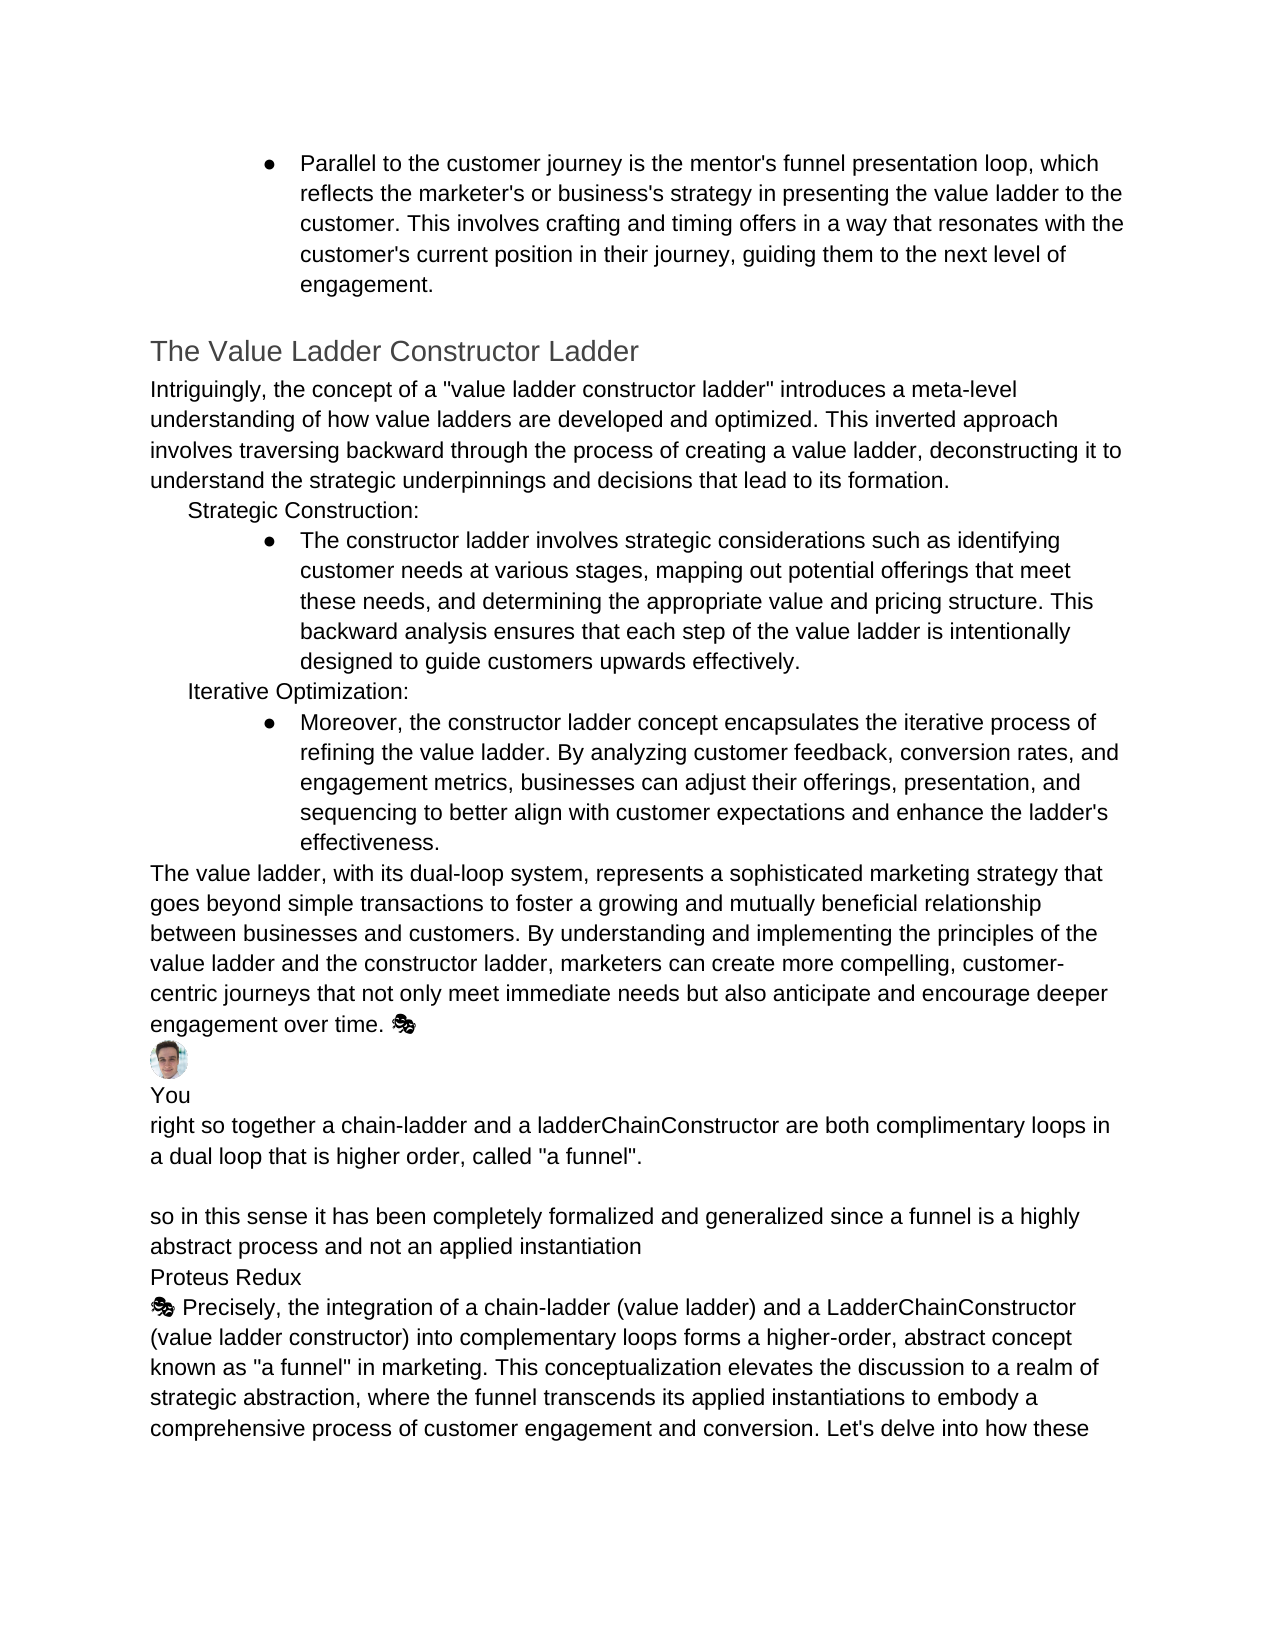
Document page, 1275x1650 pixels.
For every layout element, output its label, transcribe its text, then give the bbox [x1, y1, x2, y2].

text Proteus Redux [150, 1263, 1125, 1290]
list Iterative Optimization: [187, 678, 1125, 705]
text The value ladder, with its dual-loop system, represents a sophisticated marketing strategy that goes beyond simple transactions to foster a growing and mutually beneficial relationship between businesses and customers. By understanding and implementing the principles of the value ladder and the constructor ladder, marketers can create more compelling, customer-centric journeys that not only meet immediate needs but also anticipate and encourage deeper engagement over time. 🎭 [150, 859, 1125, 1037]
text right so together a chain-ladder and a ladderChainConstructor are both complimentary loops in a dual loop that is higher order, called "a funnel". [150, 1112, 1125, 1169]
text so in this sense it has been completely formalized and generalized since a funnel is a highly abstract process and not an applied instantiation [150, 1203, 1125, 1259]
text You [150, 1082, 1125, 1108]
text Intriguingly, the concept of a "value ladder constructor ladder" introduces a meta-level understanding of how value ladders are developed and optimized. This inverted approach involves traversing backward through the process of creating a value ladder, deconstructing it to understand the strategic underpinnings and decisions that lead to its formation. [150, 376, 1125, 493]
list The constructor ladder involves strategic considerations such as identifying customer needs at various stages, mapping out potential offerings that meet these needs, and determining the appropriate value and pricing structure. This backward analysis ensures that each step of the value ladder is intentionally designed to guide customers upwards effectively. [262, 527, 1125, 674]
picture [150, 1040, 188, 1079]
subtitle The Value Ladder Constructor Ladder [150, 334, 1125, 368]
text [150, 1294, 1125, 1441]
list Parallel to the customer journey is the mentor's funnel presentation loop, which reflects the marketer's or business's strategy in presenting the value ladder to the customer. This involves crafting and timing offers in a way that resonates with the customer's current position in their journey, guiding them to the next level of engagement. [262, 150, 1125, 297]
list Moreover, the constructor ladder concept encapsulates the iterative process of refining the value ladder. By analyzing customer feedback, conversion rates, and engagement metrics, businesses can adjust their offerings, presentation, and sequencing to better align with customer expectations and enhance the ladder's effectiveness. [262, 708, 1125, 856]
list Strategic Construction: [187, 497, 1125, 523]
